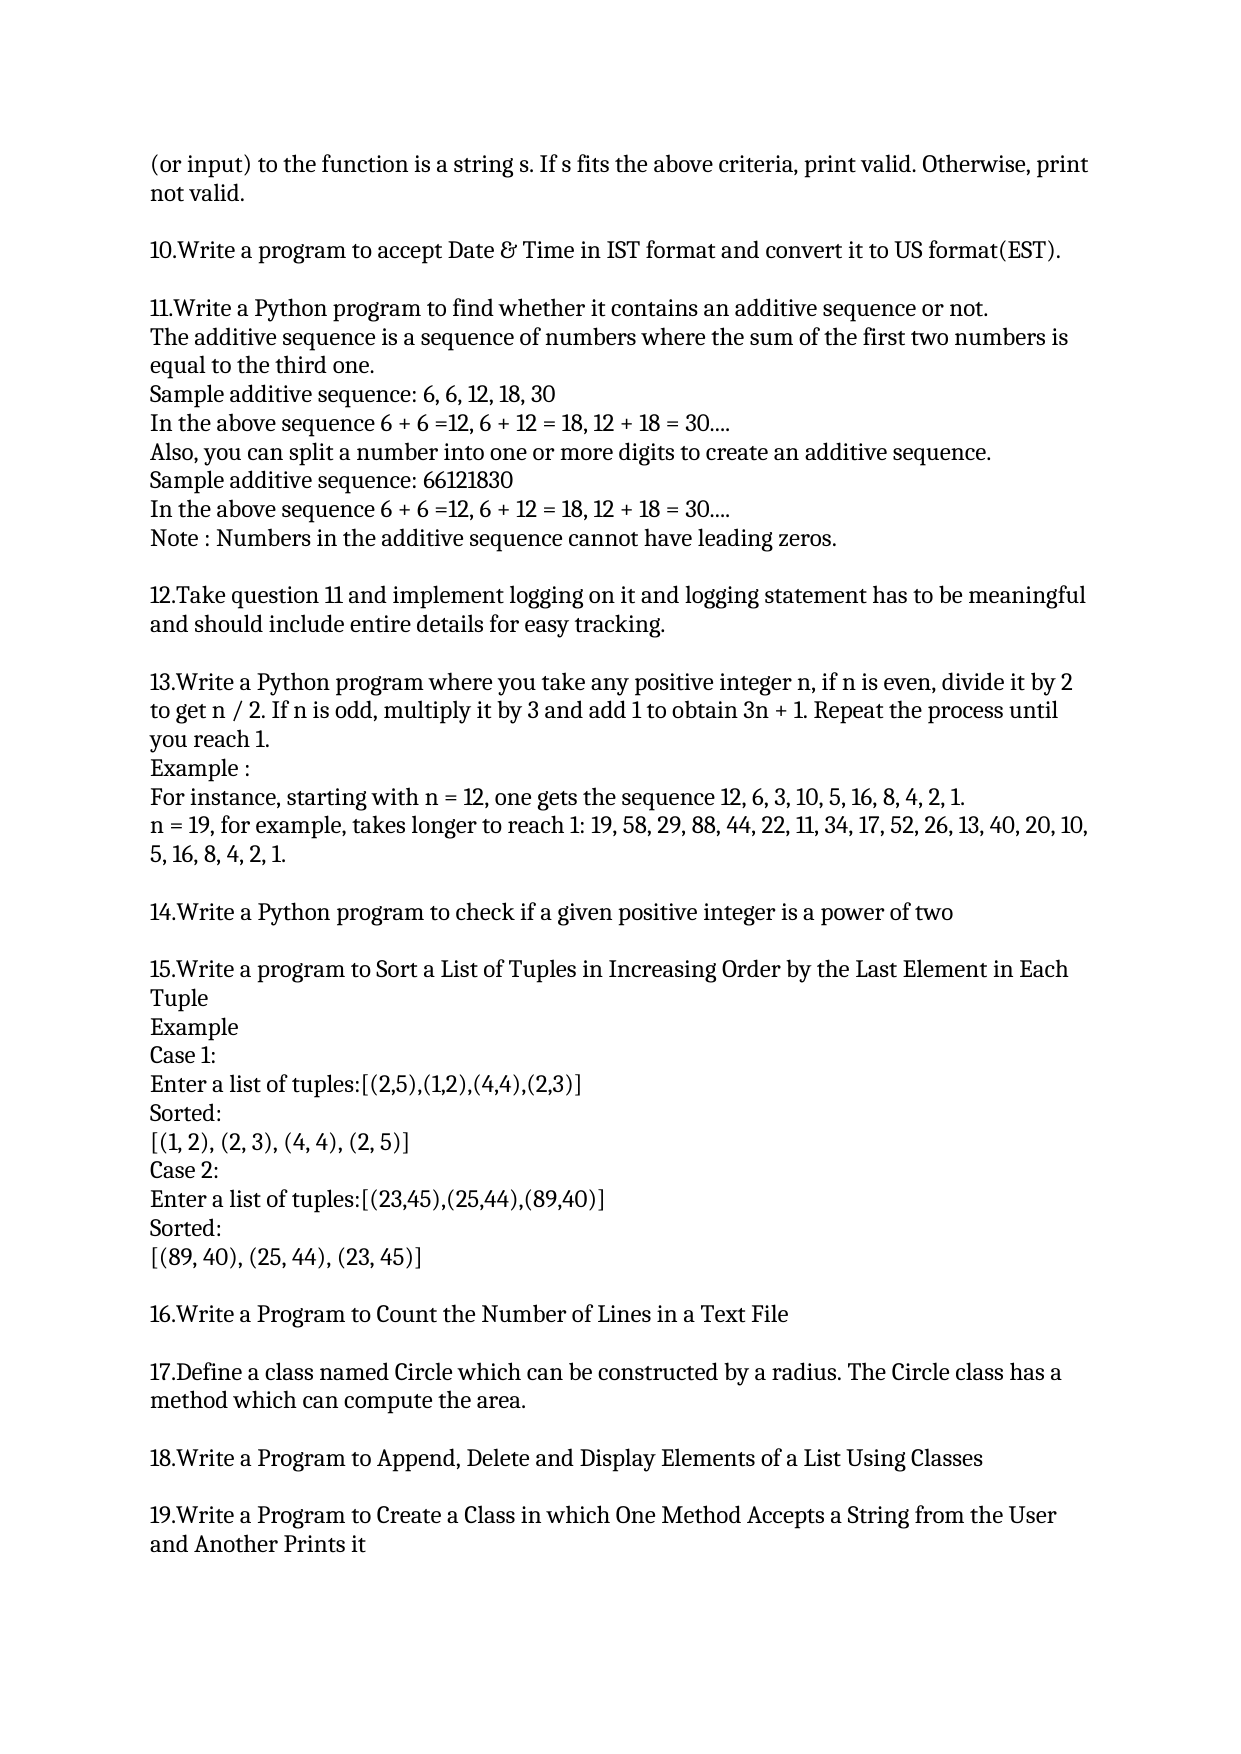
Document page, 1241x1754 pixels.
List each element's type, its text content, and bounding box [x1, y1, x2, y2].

text Also, you can split a number into one or more digits to create an additive sequence. [150, 437, 1090, 466]
text For instance, starting with n = 12, one gets the sequence 12, 6, 3, 10, 5, 16, 8, 4, 2, 1. [150, 782, 1090, 811]
text Case 2: [150, 1156, 1090, 1185]
text Sorted: [150, 1214, 1090, 1242]
text The additive sequence is a sequence of numbers where the sum of the first two numbers is equal to the third one. [150, 322, 1090, 380]
text Sample additive sequence: 6, 6, 12, 18, 30 [150, 380, 1090, 409]
text [(1, 2), (2, 3), (4, 4), (2, 5)] [150, 1127, 1090, 1156]
text 10.Write a program to accept Date & Time in IST format and convert it to US format(EST). [150, 236, 1090, 265]
text Sample additive sequence: 66121830 [150, 466, 1090, 495]
text 17.Define a class named Circle which can be constructed by a radius. The Circle class has a method which can compute the area. [150, 1357, 1090, 1415]
text In the above sequence 6 + 6 =12, 6 + 12 = 18, 12 + 18 = 30.... [150, 495, 1090, 524]
text 12.Take question 11 and implement logging on it and logging statement has to be meaningful and should include entire details for easy tracking. [150, 581, 1090, 639]
text 18.Write a Program to Append, Delete and Display Elements of a List Using Classes [150, 1444, 1090, 1472]
text Enter a list of tuples:[(2,5),(1,2),(4,4),(2,3)] [150, 1070, 1090, 1099]
text 14.Write a Python program to check if a given positive integer is a power of two [150, 897, 1090, 926]
text Note : Numbers in the additive sequence cannot have leading zeros. [150, 524, 1090, 552]
text 16.Write a Program to Count the Number of Lines in a Text File [150, 1300, 1090, 1329]
text In the above sequence 6 + 6 =12, 6 + 12 = 18, 12 + 18 = 30.... [150, 409, 1090, 437]
text Example : [150, 754, 1090, 782]
text 19.Write a Program to Create a Class in which One Method Accepts a String from the User and Another Prints it [150, 1501, 1090, 1559]
text Enter a list of tuples:[(23,45),(25,44),(89,40)] [150, 1185, 1090, 1214]
text Example [150, 1012, 1090, 1041]
text n = 19, for example, takes longer to reach 1: 19, 58, 29, 88, 44, 22, 11, 34, 17, 52, 26, 13, 40, 20, 10, 5, 16, 8, 4, 2, 1. [150, 811, 1090, 869]
text 15.Write a program to Sort a List of Tuples in Increasing Order by the Last Element in Each Tuple [150, 955, 1090, 1012]
text 11.Write a Python program to find whether it contains an additive sequence or not. [150, 294, 1090, 322]
text Case 1: [150, 1041, 1090, 1070]
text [150, 150, 1090, 207]
text [(89, 40), (25, 44), (23, 45)] [150, 1242, 1090, 1271]
text Sorted: [150, 1099, 1090, 1127]
text 13.Write a Python program where you take any positive integer n, if n is even, divide it by 2 to get n / 2. If n is odd, multiply it by 3 and add 1 to obtain 3n + 1. Repeat the process until you reach 1. [150, 667, 1090, 754]
